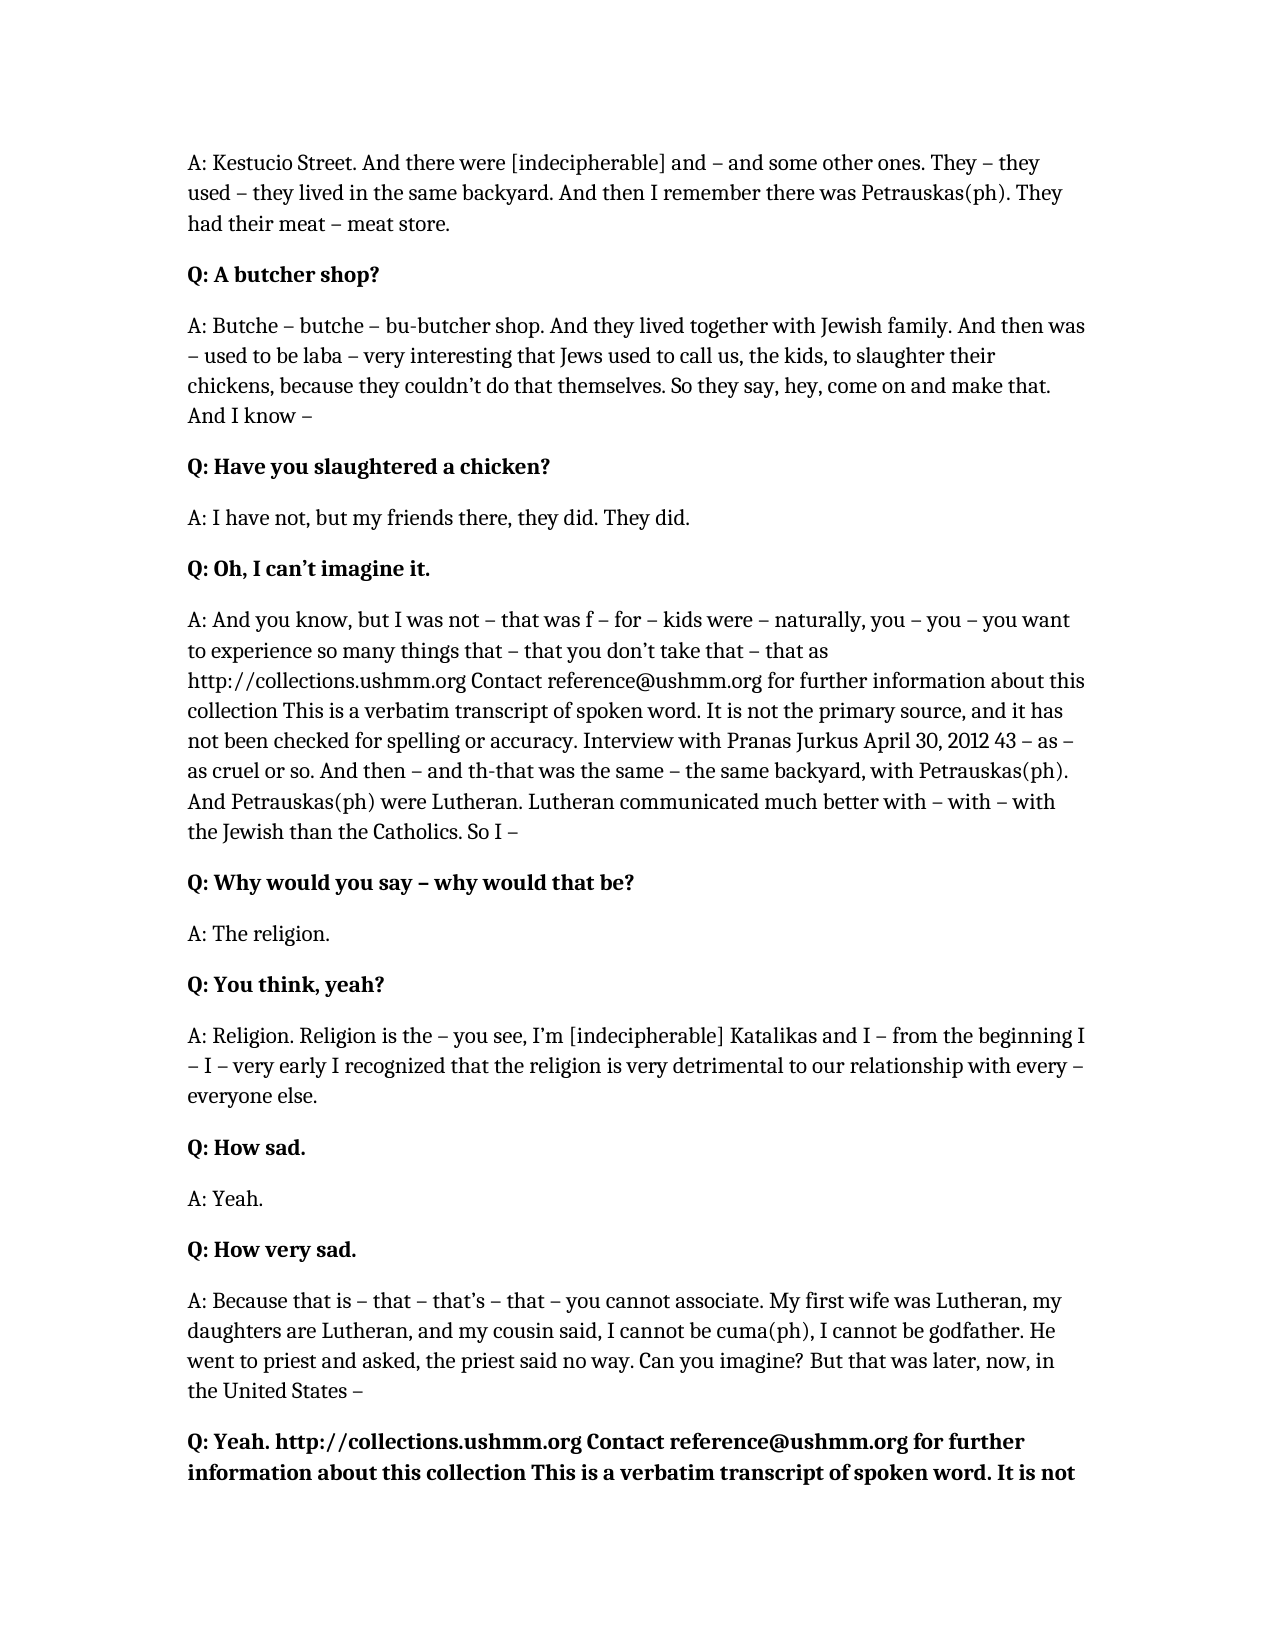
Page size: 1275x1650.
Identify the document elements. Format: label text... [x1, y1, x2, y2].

text A: And you know, but I was not – that was f – for – kids were – naturally, you – you – you want to experience so many things that – that you don’t take that – that as http://collections.ushmm.org Contact reference@ushmm.org for further information about this collection This is a verbatim transcript of spoken word. It is not the primary source, and it has not been checked for spelling or accuracy. Interview with Pranas Jurkus April 30, 2012 43 – as – as cruel or so. And then – and th-that was the same – the same backyard, with Petrauskas(ph). And Petrauskas(ph) were Lutheran. Lutheran communicated much better with – with – with the Jewish than the Catholics. So I – [187, 607, 1087, 845]
text Q: You think, yeah? [187, 972, 1087, 998]
text A: Religion. Religion is the – you see, I’m [indecipherable] Katalikas and I – from the beginning I – I – very early I recognized that the religion is very detrimental to our relationship with every – everyone else. [187, 1023, 1087, 1110]
text A: I have not, but my friends there, they did. They did. [187, 505, 1087, 532]
text Q: Oh, I can’t imagine it. [187, 556, 1087, 583]
text A: Butche – butche – bu-butcher shop. And they lived together with Jewish family. And then was – used to be laba – very interesting that Jews used to call us, the kids, to slaughter their chickens, because they couldn’t do that themselves. So they say, hey, come on and make that. And I know – [187, 312, 1087, 429]
text A: Kestucio Street. And there were [indecipherable] and – and some other ones. They – they used – they lived in the same backyard. And then I remember there was Petrauskas(ph). They had their meat – meat store. [187, 150, 1087, 237]
text Q: A butcher shop? [187, 261, 1087, 288]
text Q: Why would you say – why would that be? [187, 870, 1087, 896]
text Q: Have you slaughtered a chicken? [187, 454, 1087, 481]
text A: Because that is – that – that’s – that – you cannot associate. My first wife was Lutheran, my daughters are Lutheran, and my cousin said, I cannot be cuma(ph), I cannot be godfather. He went to priest and asked, the priest said no way. Can you imagine? But that was later, now, in the United States – [187, 1287, 1087, 1404]
text A: Yeah. [187, 1185, 1087, 1212]
text A: The religion. [187, 921, 1087, 947]
text Q: How very sad. [187, 1236, 1087, 1263]
text Q: How sad. [187, 1134, 1087, 1161]
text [187, 1429, 1087, 1486]
